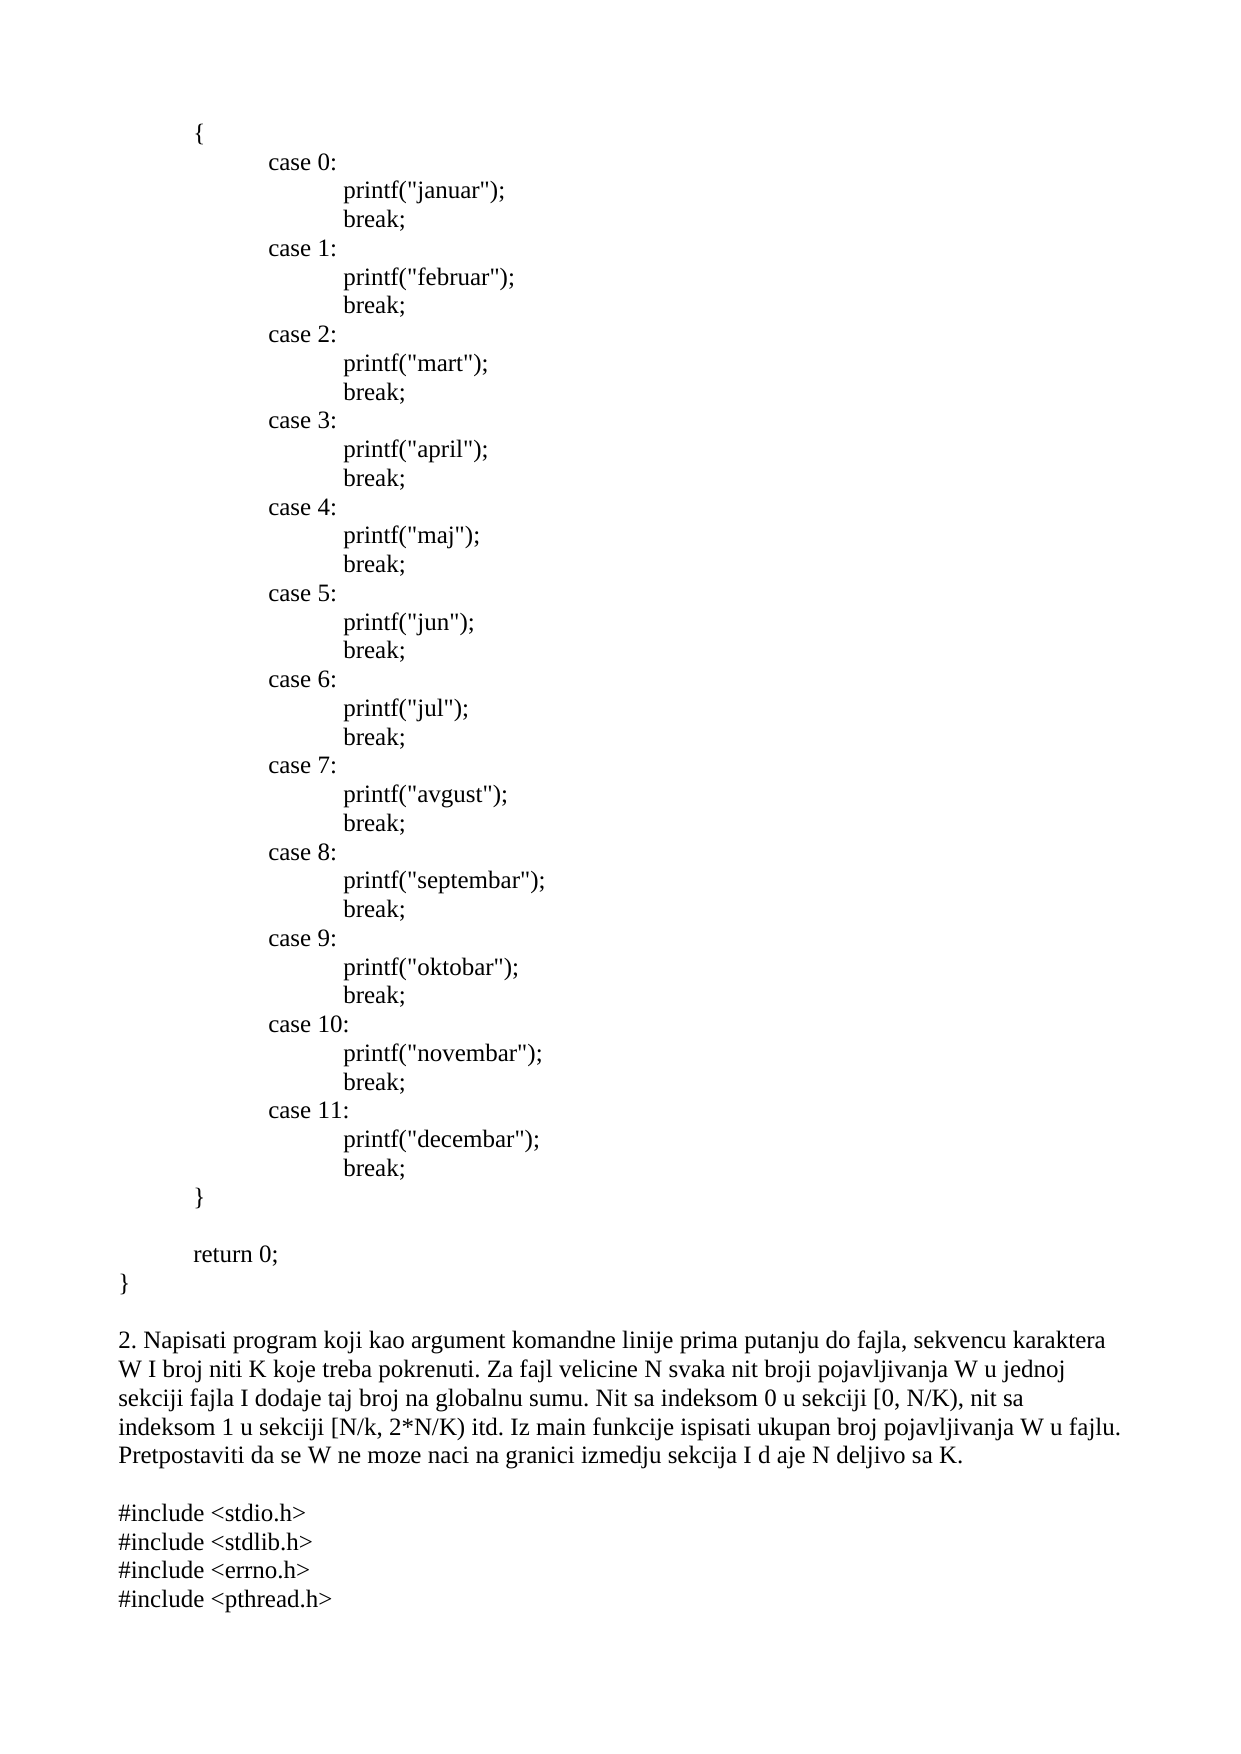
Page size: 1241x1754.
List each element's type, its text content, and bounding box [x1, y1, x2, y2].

text printf("jun"); [118, 607, 1122, 636]
text #include <stdlib.h> [118, 1527, 1122, 1556]
text printf("oktobar"); [118, 952, 1122, 981]
text break; [118, 1153, 1122, 1182]
text { [118, 118, 1122, 147]
text case 11: [118, 1096, 1122, 1124]
text printf("mart"); [118, 348, 1122, 377]
text case 7: [118, 751, 1122, 779]
text } [118, 1268, 1122, 1297]
text case 2: [118, 319, 1122, 348]
text printf("jul"); [118, 693, 1122, 722]
text break; [118, 636, 1122, 664]
text case 4: [118, 492, 1122, 521]
text break; [118, 291, 1122, 319]
text printf("februar"); [118, 262, 1122, 291]
text case 5: [118, 578, 1122, 607]
text break; [118, 981, 1122, 1009]
text #include <stdio.h> [118, 1498, 1122, 1527]
text case 10: [118, 1009, 1122, 1038]
text } [118, 1182, 1122, 1211]
text case 6: [118, 664, 1122, 693]
text printf("maj"); [118, 521, 1122, 549]
text case 1: [118, 233, 1122, 262]
text break; [118, 894, 1122, 923]
text printf("novembar"); [118, 1038, 1122, 1067]
text return 0; [118, 1239, 1122, 1268]
text printf("septembar"); [118, 866, 1122, 894]
text break; [118, 463, 1122, 492]
text printf("januar"); [118, 176, 1122, 204]
text break; [118, 1067, 1122, 1096]
text break; [118, 377, 1122, 406]
text printf("decembar"); [118, 1124, 1122, 1153]
text break; [118, 549, 1122, 578]
text #include <errno.h> [118, 1556, 1122, 1584]
text printf("avgust"); [118, 779, 1122, 808]
text printf("april"); [118, 434, 1122, 463]
text case 0: [118, 147, 1122, 176]
text break; [118, 808, 1122, 837]
text 2. Napisati program koji kao argument komandne linije prima putanju do fajla, sekvencu karaktera W I broj niti K koje treba pokrenuti. Za fajl velicine N svaka nit broji pojavljivanja W u jednoj sekciji fajla I dodaje taj broj na globalnu sumu. Nit sa indeksom 0 u sekciji [0, N/K), nit sa indeksom 1 u sekciji [N/k, 2*N/K) itd. Iz main funkcije ispisati ukupan broj pojavljivanja W u fajlu. Pretpostaviti da se W ne moze naci na granici izmedju sekcija I d aje N deljivo sa K. [118, 1326, 1122, 1469]
text break; [118, 722, 1122, 751]
text #include <pthread.h> [118, 1584, 1122, 1613]
text case 9: [118, 923, 1122, 952]
text break; [118, 204, 1122, 233]
text case 3: [118, 406, 1122, 434]
text case 8: [118, 837, 1122, 866]
